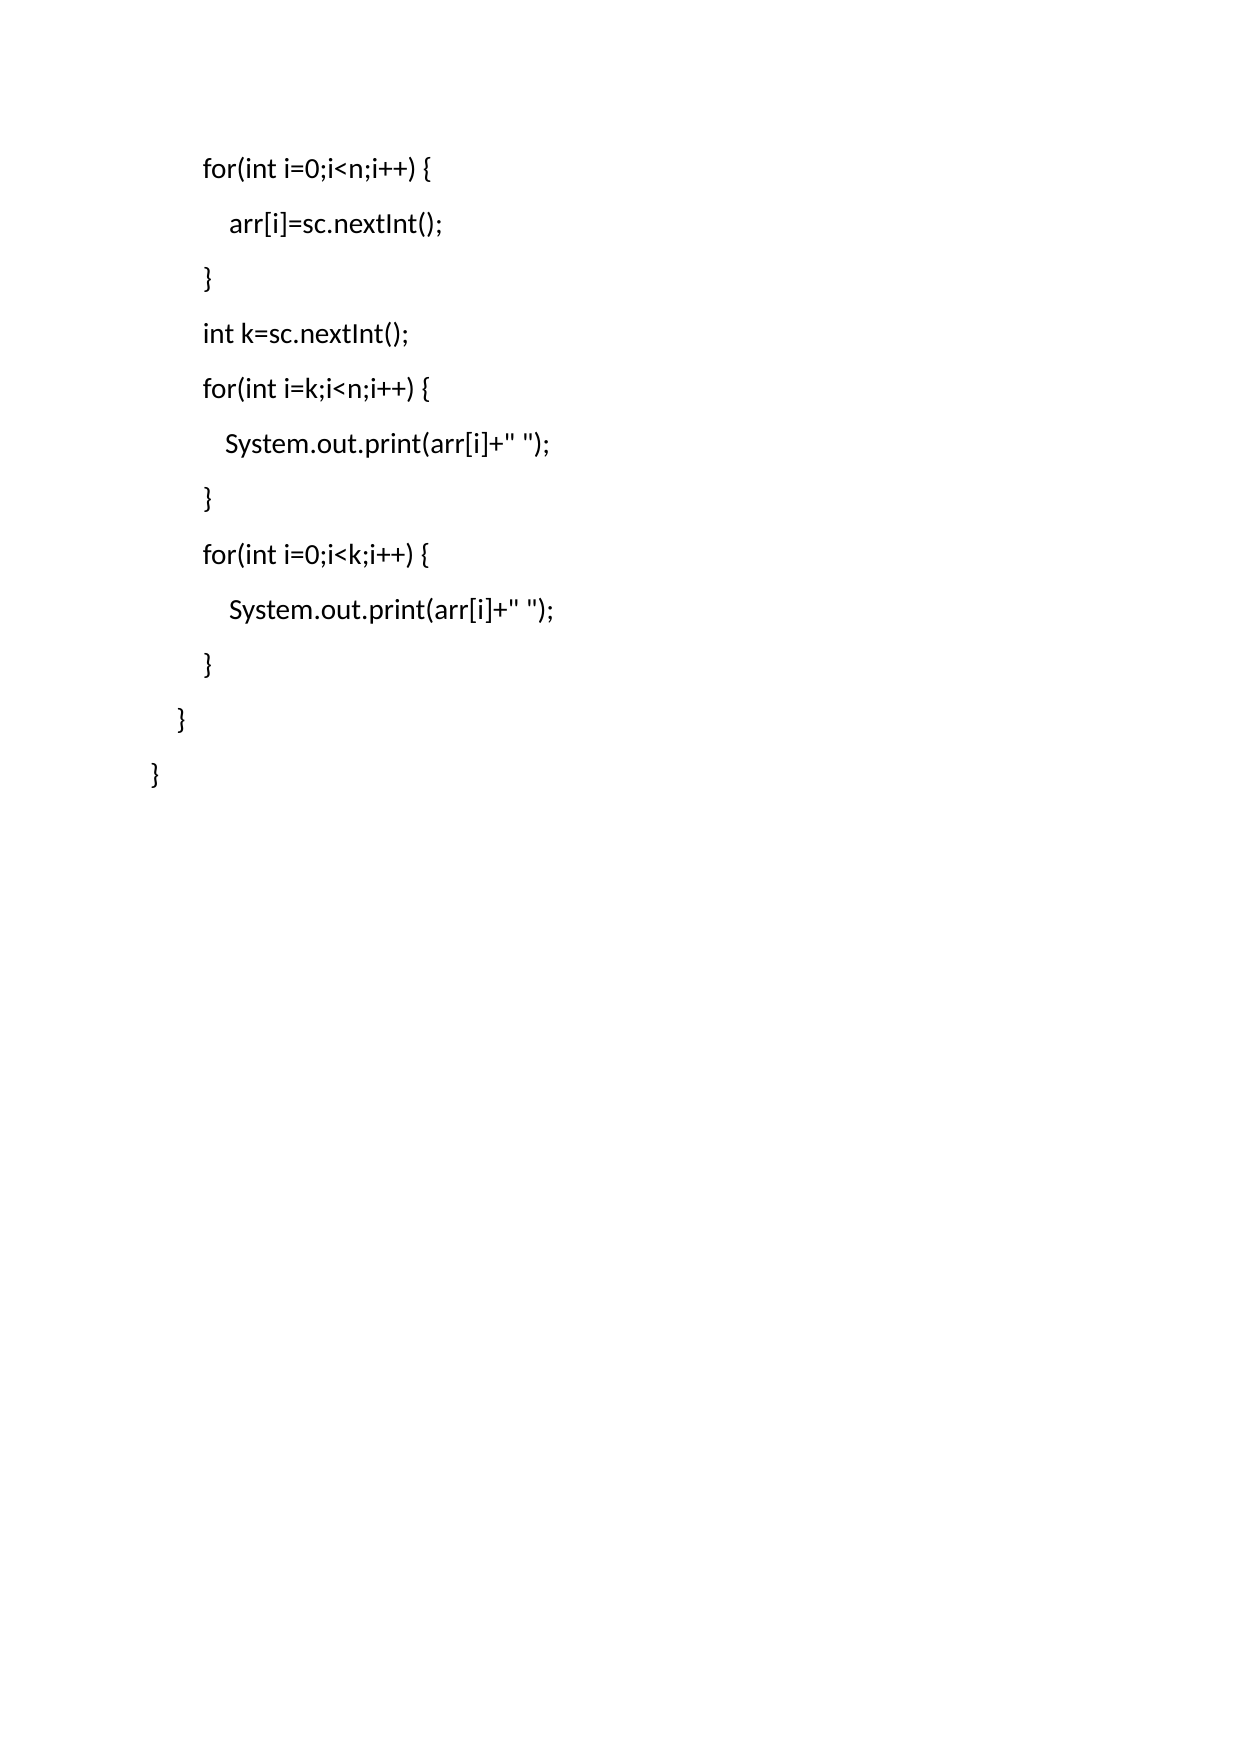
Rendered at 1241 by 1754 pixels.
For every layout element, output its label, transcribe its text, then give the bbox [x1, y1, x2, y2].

text System.out.print(arr[i]+" "); [150, 426, 1090, 461]
text System.out.print(arr[i]+" "); [150, 591, 1090, 626]
text for(int i=k;i<n;i++) { [150, 370, 1090, 406]
text } [150, 646, 1090, 682]
text arr[i]=sc.nextInt(); [150, 205, 1090, 241]
text for(int i=0;i<n;i++) { [150, 150, 1090, 186]
text } [150, 756, 1090, 792]
text } [150, 701, 1090, 737]
text } [150, 481, 1090, 516]
text } [150, 260, 1090, 296]
text for(int i=0;i<k;i++) { [150, 536, 1090, 571]
text int k=sc.nextInt(); [150, 315, 1090, 351]
